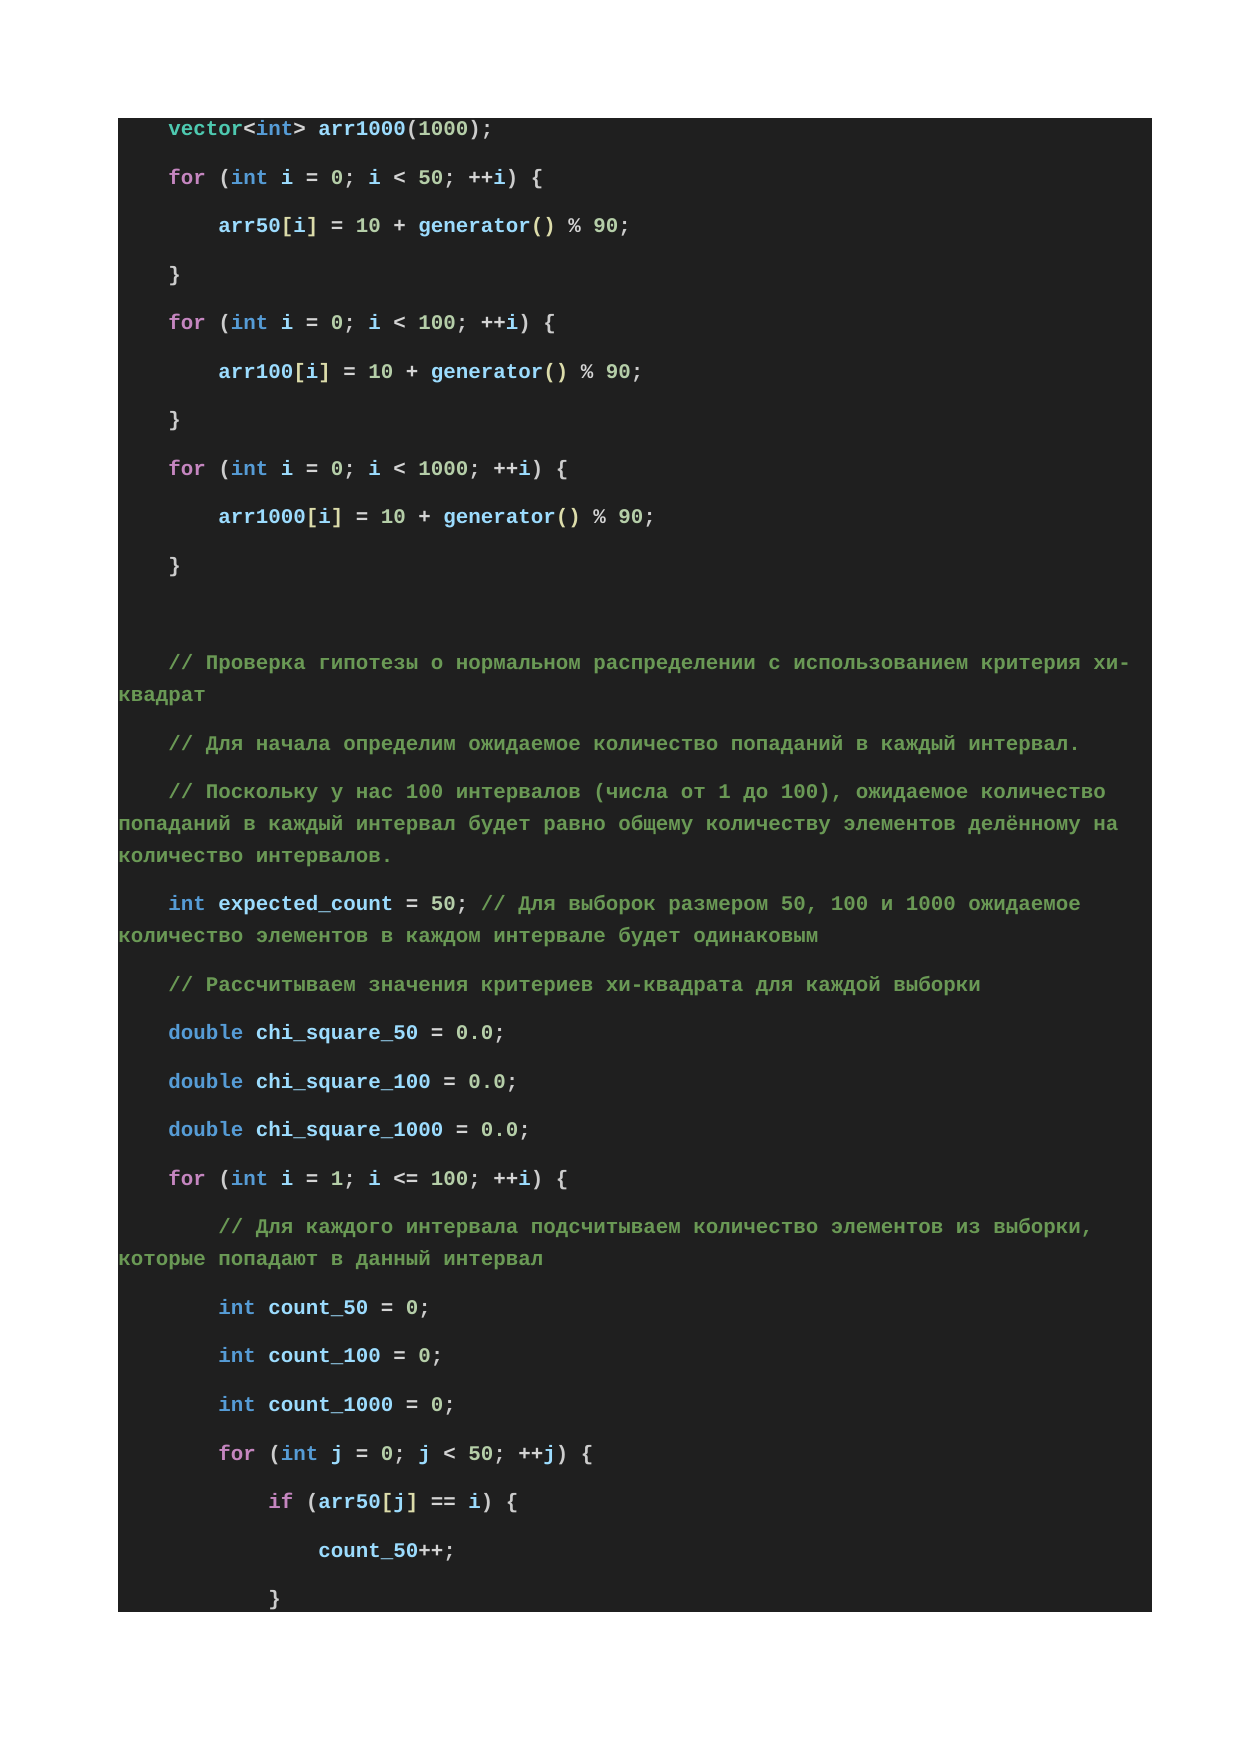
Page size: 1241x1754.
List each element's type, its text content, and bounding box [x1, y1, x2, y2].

text } [118, 409, 1152, 433]
text for (int i = 0; i < 100; ++i) { [118, 312, 1152, 336]
text for (int i = 0; i < 1000; ++i) { [118, 458, 1152, 482]
text double chi_square_50 = 0.0; [118, 1022, 1152, 1046]
text arr1000[i] = 10 + generator() % 90; [118, 506, 1152, 530]
text // Для начала определим ожидаемое количество попаданий в каждый интервал. [118, 732, 1152, 756]
text double chi_square_1000 = 0.0; [118, 1119, 1152, 1143]
text double chi_square_100 = 0.0; [118, 1071, 1152, 1094]
text int count_50 = 0; [118, 1297, 1152, 1321]
text int count_1000 = 0; [118, 1394, 1152, 1418]
text for (int i = 0; i < 50; ++i) { [118, 167, 1152, 190]
text // Проверка гипотезы о нормальном распределении с использованием критерия хи-квадрат [118, 652, 1152, 708]
text for (int j = 0; j < 50; ++j) { [118, 1442, 1152, 1466]
text count_50++; [118, 1539, 1152, 1563]
text // Для каждого интервала подсчитываем количество элементов из выборки, которые попадают в данный интервал [118, 1216, 1152, 1272]
text // Поскольку у нас 100 интервалов (числа от 1 до 100), ожидаемое количество попаданий в каждый интервал будет равно общему количеству элементов делённому на количество интервалов. [118, 781, 1152, 868]
text int expected_count = 50; // Для выборок размером 50, 100 и 1000 ожидаемое количество элементов в каждом интервале будет одинаковым [118, 893, 1152, 949]
text } [118, 264, 1152, 287]
text } [118, 1588, 1152, 1612]
text if (arr50[j] == i) { [118, 1491, 1152, 1515]
text vector<int> arr1000(1000); [118, 118, 1152, 142]
text } [118, 555, 1152, 579]
text for (int i = 1; i <= 100; ++i) { [118, 1168, 1152, 1192]
text // Рассчитываем значения критериев xи-квадрата для каждой выборки [118, 974, 1152, 997]
text arr100[i] = 10 + generator() % 90; [118, 361, 1152, 384]
text int count_100 = 0; [118, 1345, 1152, 1369]
text arr50[i] = 10 + generator() % 90; [118, 215, 1152, 239]
